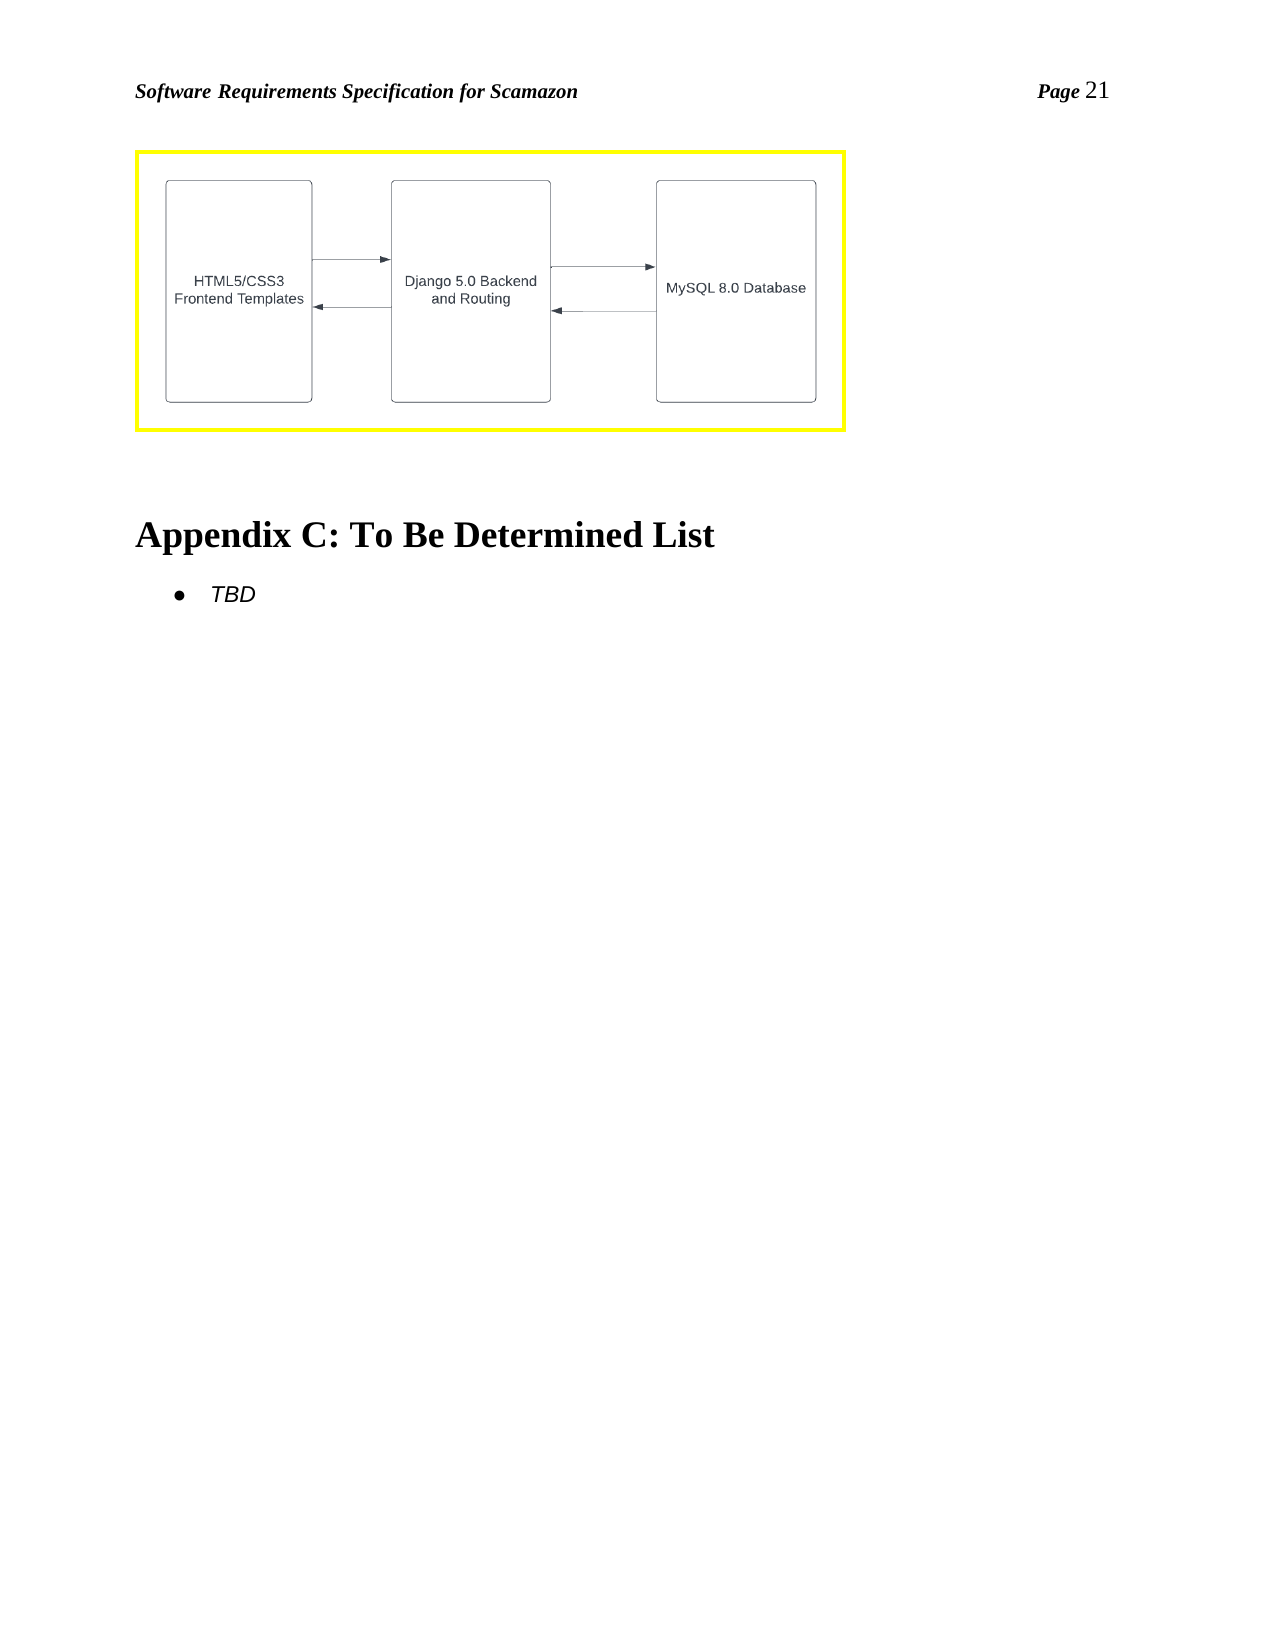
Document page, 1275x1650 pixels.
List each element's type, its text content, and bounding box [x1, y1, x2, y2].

picture [139, 154, 842, 428]
list TBD [172, 581, 1140, 607]
text Appendix C: To Be Determined List [135, 513, 1140, 556]
